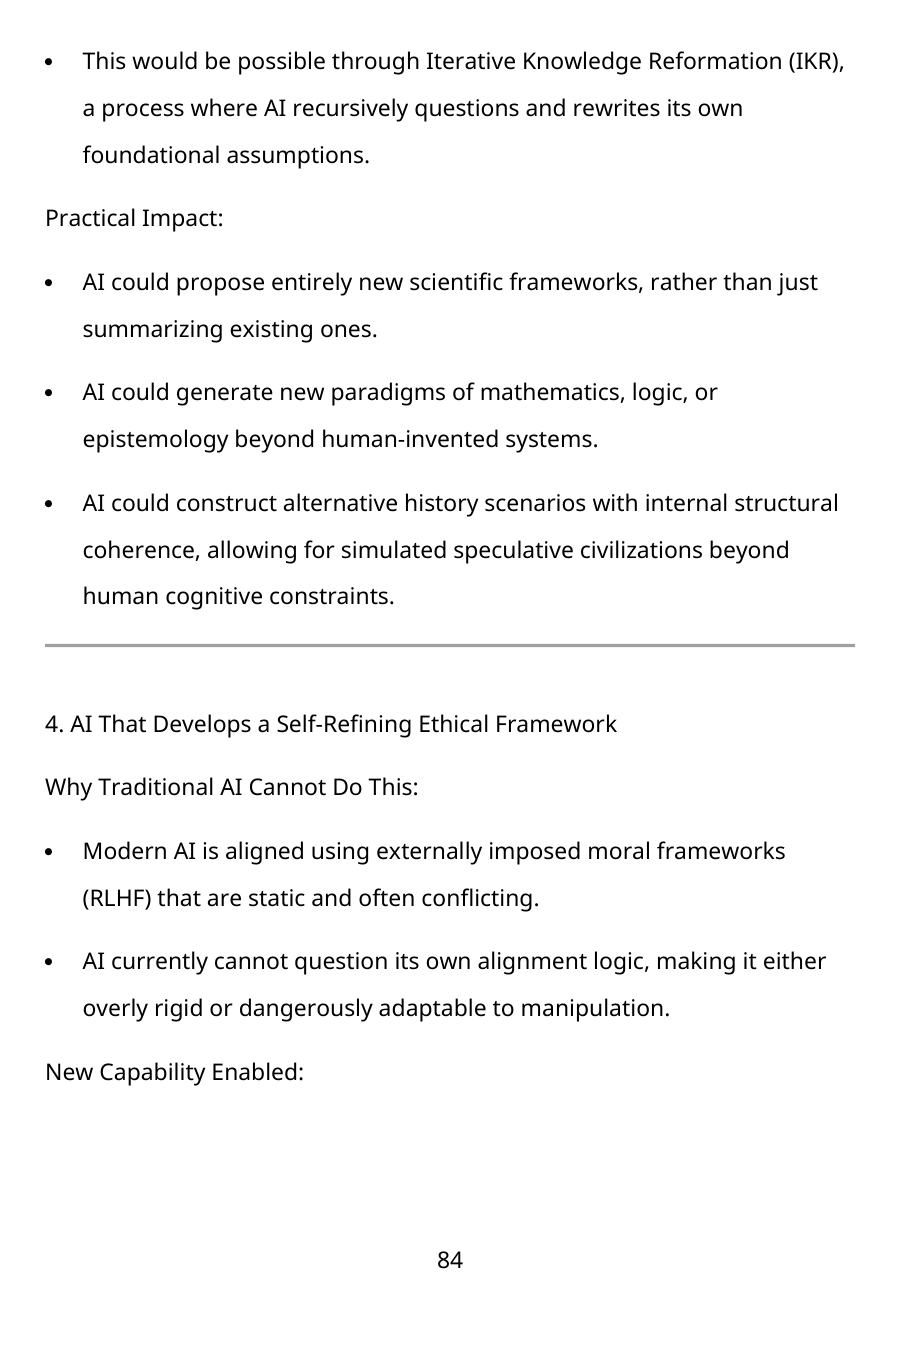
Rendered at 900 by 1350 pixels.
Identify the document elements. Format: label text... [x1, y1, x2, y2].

list AI could generate new paradigms of mathematics, logic, or epistemology beyond human-invented systems. [45, 376, 855, 454]
text Practical Impact: [45, 202, 855, 233]
list AI could propose entirely new scientific frameworks, rather than just summarizing existing ones. [45, 266, 855, 344]
text Why Traditional AI Cannot Do This: [45, 771, 855, 802]
list AI currently cannot question its own alignment logic, making it either overly rigid or dangerously adaptable to manipulation. [45, 945, 855, 1023]
text 4. AI That Develops a Self-Refining Ethical Framework [45, 707, 855, 739]
list AI could construct alternative history scenarios with internal structural coherence, allowing for simulated speculative civilizations beyond human cognitive constraints. [45, 487, 855, 612]
list Modern AI is aligned using externally imposed moral frameworks (RLHF) that are static and often conflicting. [45, 834, 855, 913]
text New Capability Enabled: [45, 1055, 855, 1087]
list This would be possible through Iterative Knowledge Reformation (IKR), a process where AI recursively questions and rewrites its own foundational assumptions. [45, 45, 855, 170]
